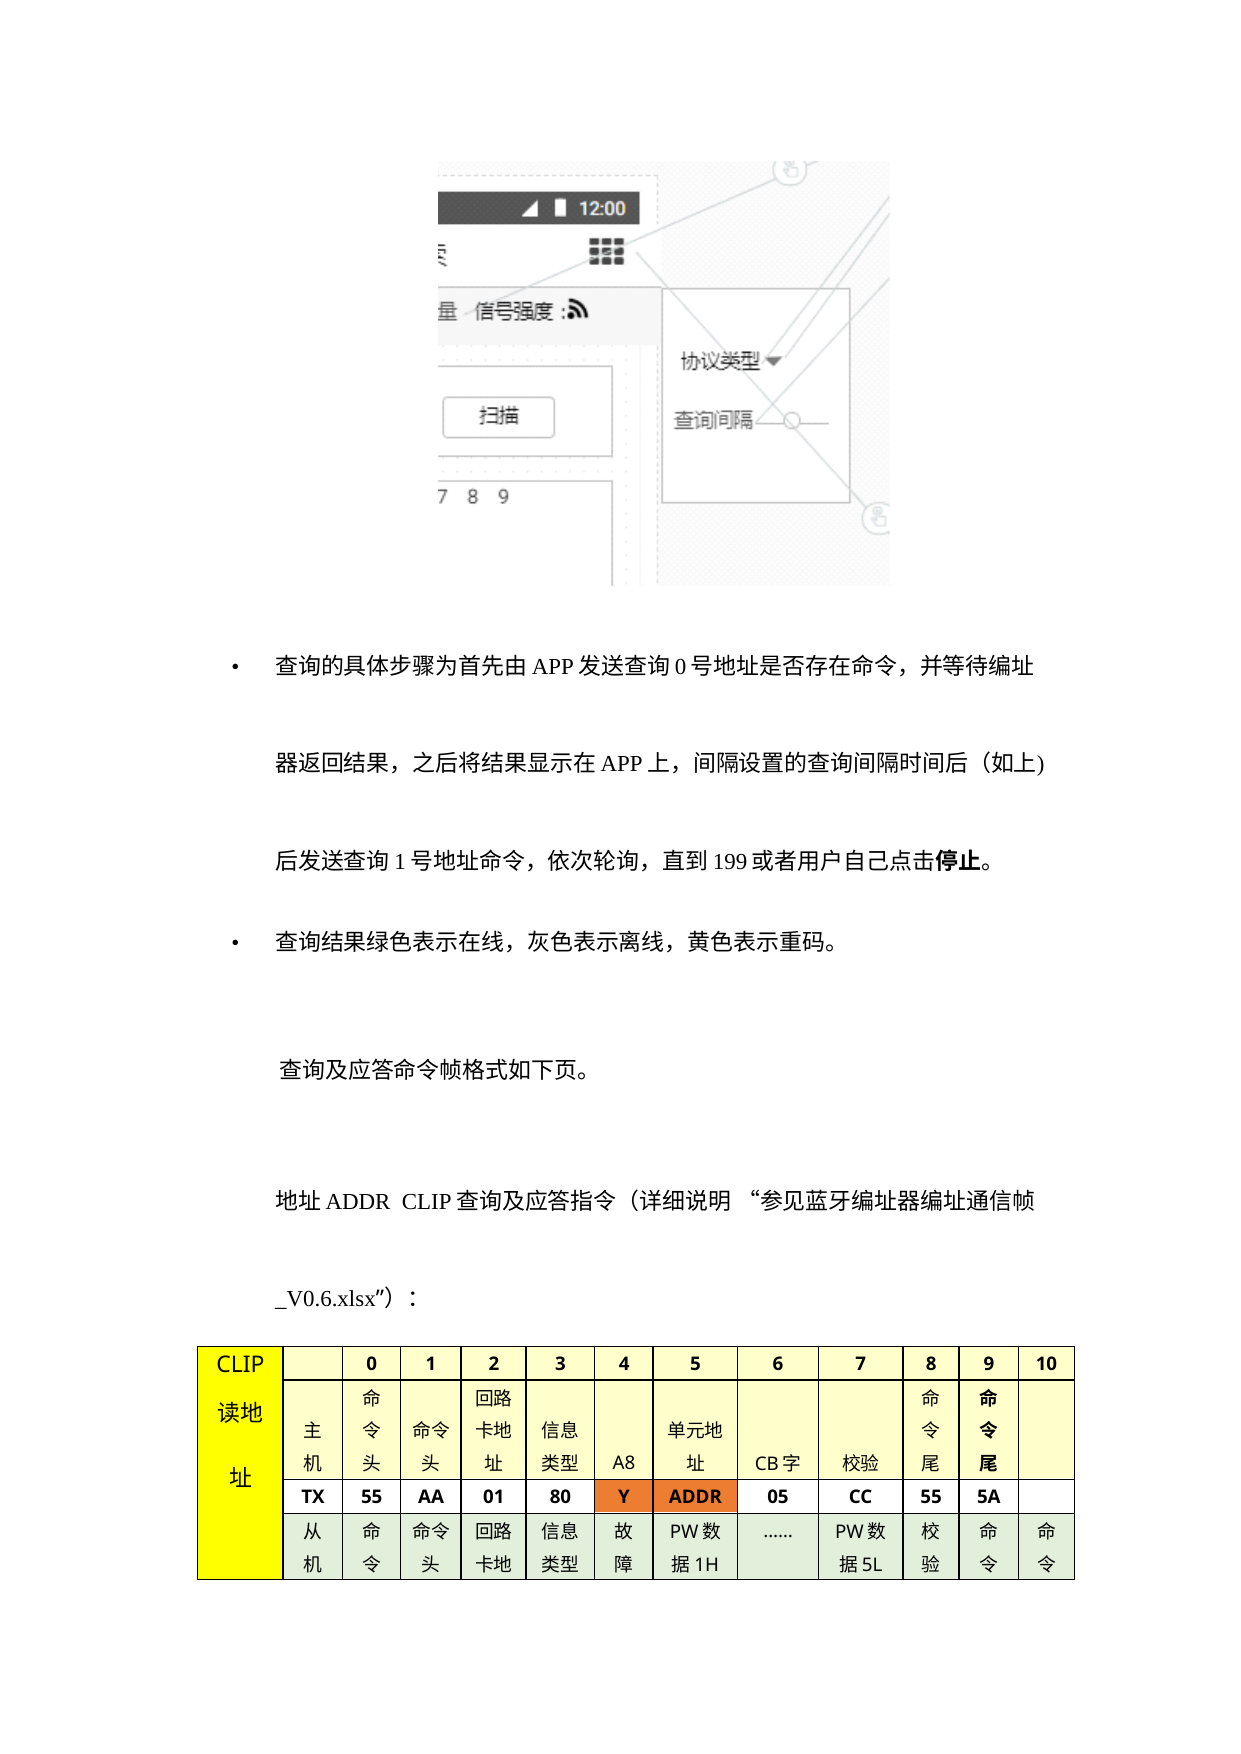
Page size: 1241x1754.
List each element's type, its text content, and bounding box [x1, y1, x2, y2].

table_cell 55 [343, 1480, 400, 1512]
table_header 5 [654, 1347, 737, 1379]
table_header 6 [738, 1347, 818, 1379]
table_cell 80 [527, 1480, 594, 1512]
table_cell 单元地址 [654, 1381, 737, 1478]
table_cell 命令尾 [1019, 1514, 1074, 1579]
table_cell 命令尾 [960, 1514, 1018, 1579]
table_header 0 [343, 1347, 400, 1379]
table_header 10 [1019, 1347, 1074, 1379]
table_cell 信息类型 [527, 1514, 594, 1579]
table_cell ADDR [654, 1480, 737, 1512]
table_cell 命令头 [401, 1381, 460, 1478]
table_cell 5A [960, 1480, 1018, 1512]
table_header CLIP读地址 [198, 1347, 282, 1579]
list 查询结果绿色表示在线，灰色表示离线，黄色表示重码。 [231, 908, 1053, 973]
table_cell 命令头 [343, 1514, 400, 1579]
table_cell 校验 [904, 1514, 958, 1579]
table_cell 命令尾 [904, 1381, 958, 1478]
table_header [284, 1347, 342, 1379]
table_cell AA [401, 1480, 460, 1512]
table_cell 命令头 [401, 1514, 460, 1579]
table_cell 01 [462, 1480, 525, 1512]
table_cell 命令尾 [960, 1381, 1018, 1478]
table_header 1 [401, 1347, 460, 1379]
table_cell 命令头 [343, 1381, 400, 1478]
table_cell CB字 [738, 1381, 818, 1478]
table_cell 故障标志 [595, 1514, 652, 1579]
table_cell 校验 [819, 1381, 902, 1478]
picture [438, 161, 890, 586]
text 查询及应答命令帧格式如下页。 [187, 1036, 1053, 1101]
table_cell …… [738, 1514, 818, 1579]
table_cell 信息类型 [527, 1381, 594, 1478]
table_cell 从机 [284, 1514, 342, 1579]
table_cell 回路卡地址 [462, 1514, 525, 1579]
table_cell A8 [595, 1381, 652, 1478]
table_cell 05 [738, 1480, 818, 1512]
text 地址ADDR CLIP查询及应答指令（详细说明 “参见蓝牙编址器编址通信帧_V0.6.xlsx”）： [275, 1167, 1053, 1329]
table_cell [1019, 1381, 1074, 1478]
table_header 9 [960, 1347, 1018, 1379]
table_header 7 [819, 1347, 902, 1379]
table_header 2 [462, 1347, 525, 1379]
table_cell 55 [904, 1480, 958, 1512]
table_cell 主机 [284, 1381, 342, 1478]
table_cell PW数据5L [819, 1514, 902, 1579]
table_header 8 [904, 1347, 958, 1379]
table_cell 回路卡地址 [462, 1381, 525, 1478]
table_header 4 [595, 1347, 652, 1379]
table_cell [1019, 1480, 1074, 1512]
table_cell TX [284, 1480, 342, 1512]
table_cell CC [819, 1480, 902, 1512]
list 查询的具体步骤为首先由APP发送查询0号地址是否存在命令，并等待编址器返回结果，之后将结果显示在APP上，间隔设置的查询间隔时间后（如上)后发送查询1号地址命令，依次轮询，直到199或者用户自己点击停止。 [231, 632, 1053, 892]
table_cell PW数据1H [654, 1514, 737, 1579]
table_header 3 [527, 1347, 594, 1379]
table_cell Y [595, 1480, 652, 1512]
